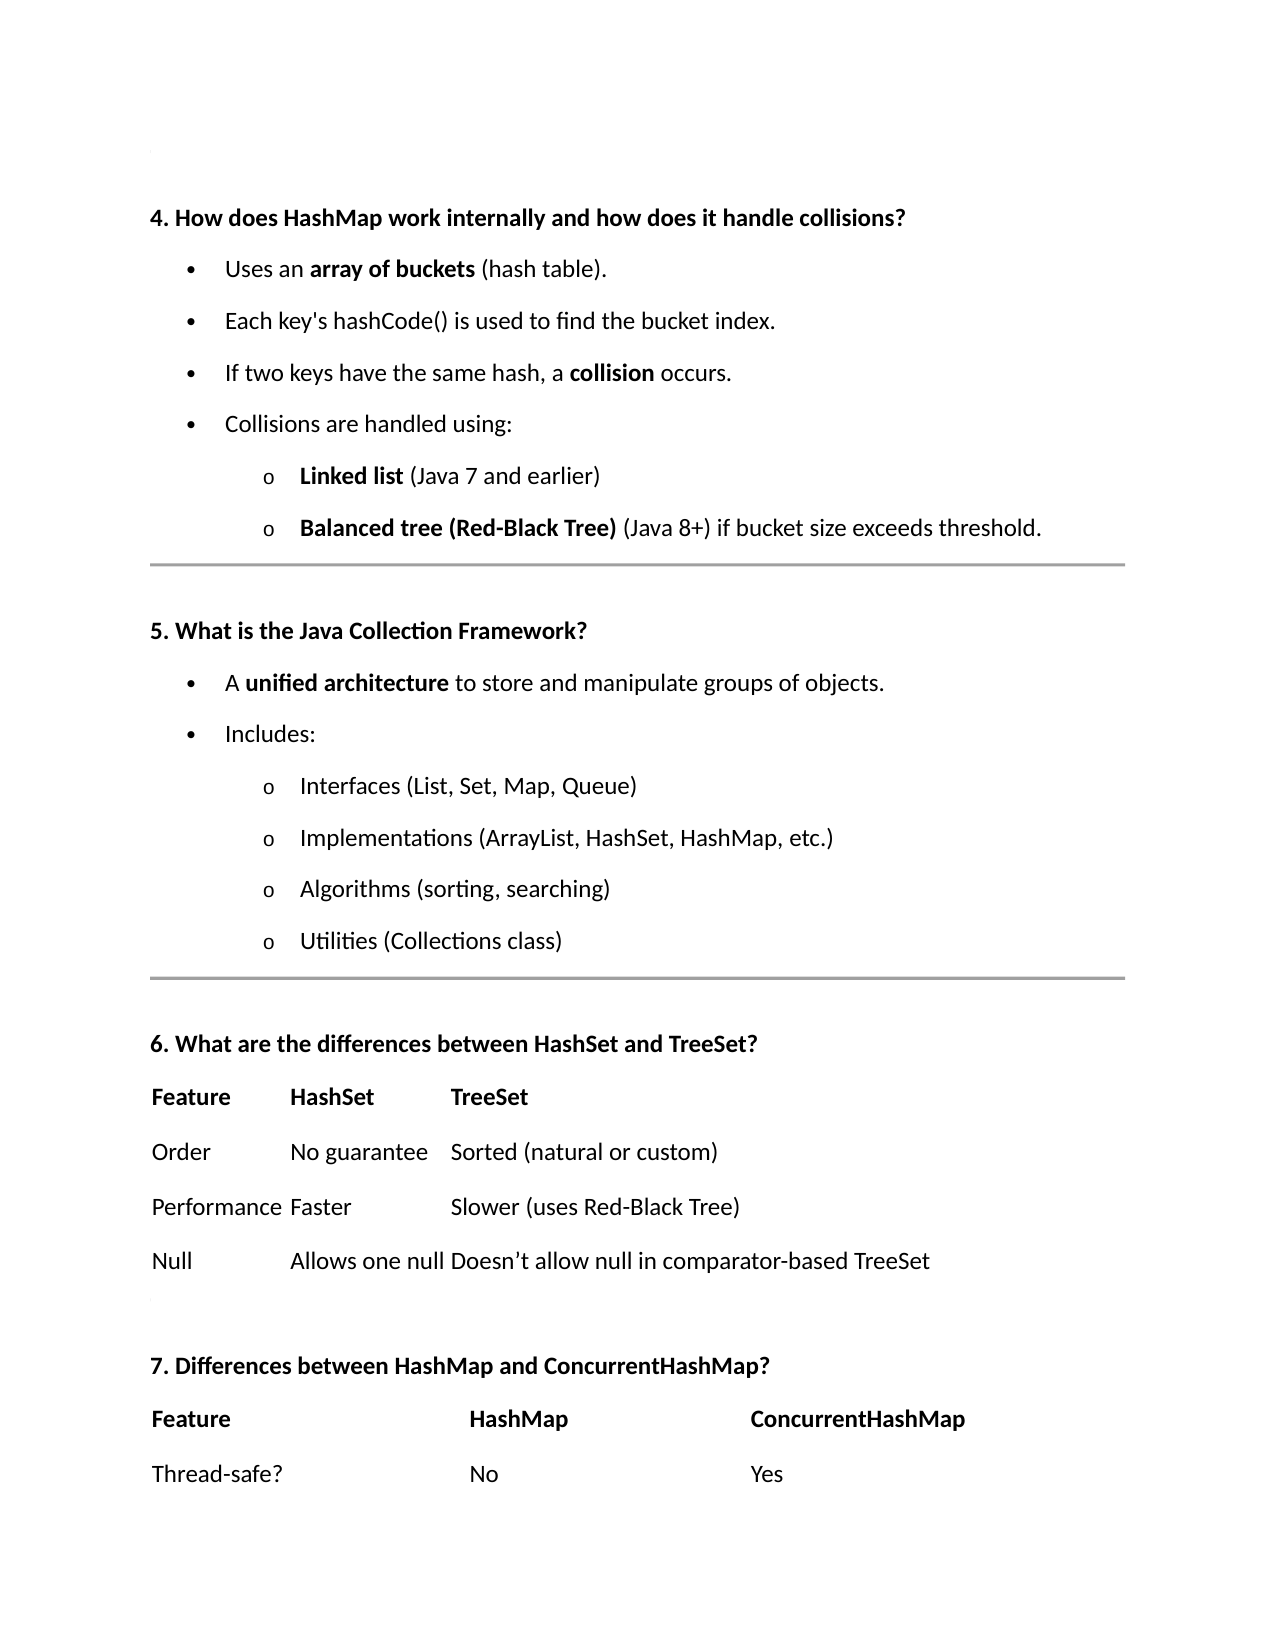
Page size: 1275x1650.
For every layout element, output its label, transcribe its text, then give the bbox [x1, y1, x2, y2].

table_cell Sorted (natural or custom) [449, 1135, 937, 1189]
table_cell Thread-safe? [150, 1456, 468, 1490]
text 5. What is the Java Collection Framework? [150, 615, 1125, 646]
table_cell Doesn’t allow null in comparator-based TreeSet [449, 1244, 937, 1298]
table_cell Allows one null [289, 1244, 449, 1298]
list Each key's hashCode() is used to find the bucket index. [187, 305, 1125, 336]
list Linked list (Java 7 and earlier) [262, 460, 1125, 491]
table_header Feature [150, 1080, 288, 1134]
table_cell Faster [289, 1189, 449, 1244]
list Balanced tree (Red-Black Tree) (Java 8+) if bucket size exceeds threshold. [262, 512, 1125, 542]
table_cell Performance [150, 1189, 288, 1244]
text 6. What are the differences between HashSet and TreeSet? [150, 1028, 1125, 1059]
list Algorithms (sorting, searching) [262, 873, 1125, 904]
list Utilities (Collections class) [262, 925, 1125, 956]
list Uses an array of buckets (hash table). [187, 253, 1125, 284]
table_header TreeSet [449, 1080, 937, 1134]
table_cell Slower (uses Red-Black Tree) [449, 1189, 937, 1244]
table_cell Null [150, 1244, 288, 1298]
table_header Feature [150, 1402, 468, 1456]
list Includes: [187, 718, 1125, 749]
table_header HashMap [468, 1402, 749, 1456]
list A unified architecture to store and manipulate groups of objects. [187, 667, 1125, 697]
table_header ConcurrentHashMap [749, 1402, 972, 1456]
list Interfaces (List, Set, Map, Queue) [262, 770, 1125, 801]
text 7. Differences between HashMap and ConcurrentHashMap? [150, 1350, 1125, 1381]
text 4. How does HashMap work internally and how does it handle collisions? [150, 202, 1125, 232]
list If two keys have the same hash, a collision occurs. [187, 357, 1125, 387]
table_cell No [468, 1456, 749, 1490]
list Collisions are handled using: [187, 408, 1125, 439]
list Implementations (ArrayList, HashSet, HashMap, etc.) [262, 822, 1125, 852]
table_header HashSet [289, 1080, 449, 1134]
table_cell Order [150, 1135, 288, 1189]
table_cell Yes [749, 1456, 972, 1490]
table_cell No guarantee [289, 1135, 449, 1189]
